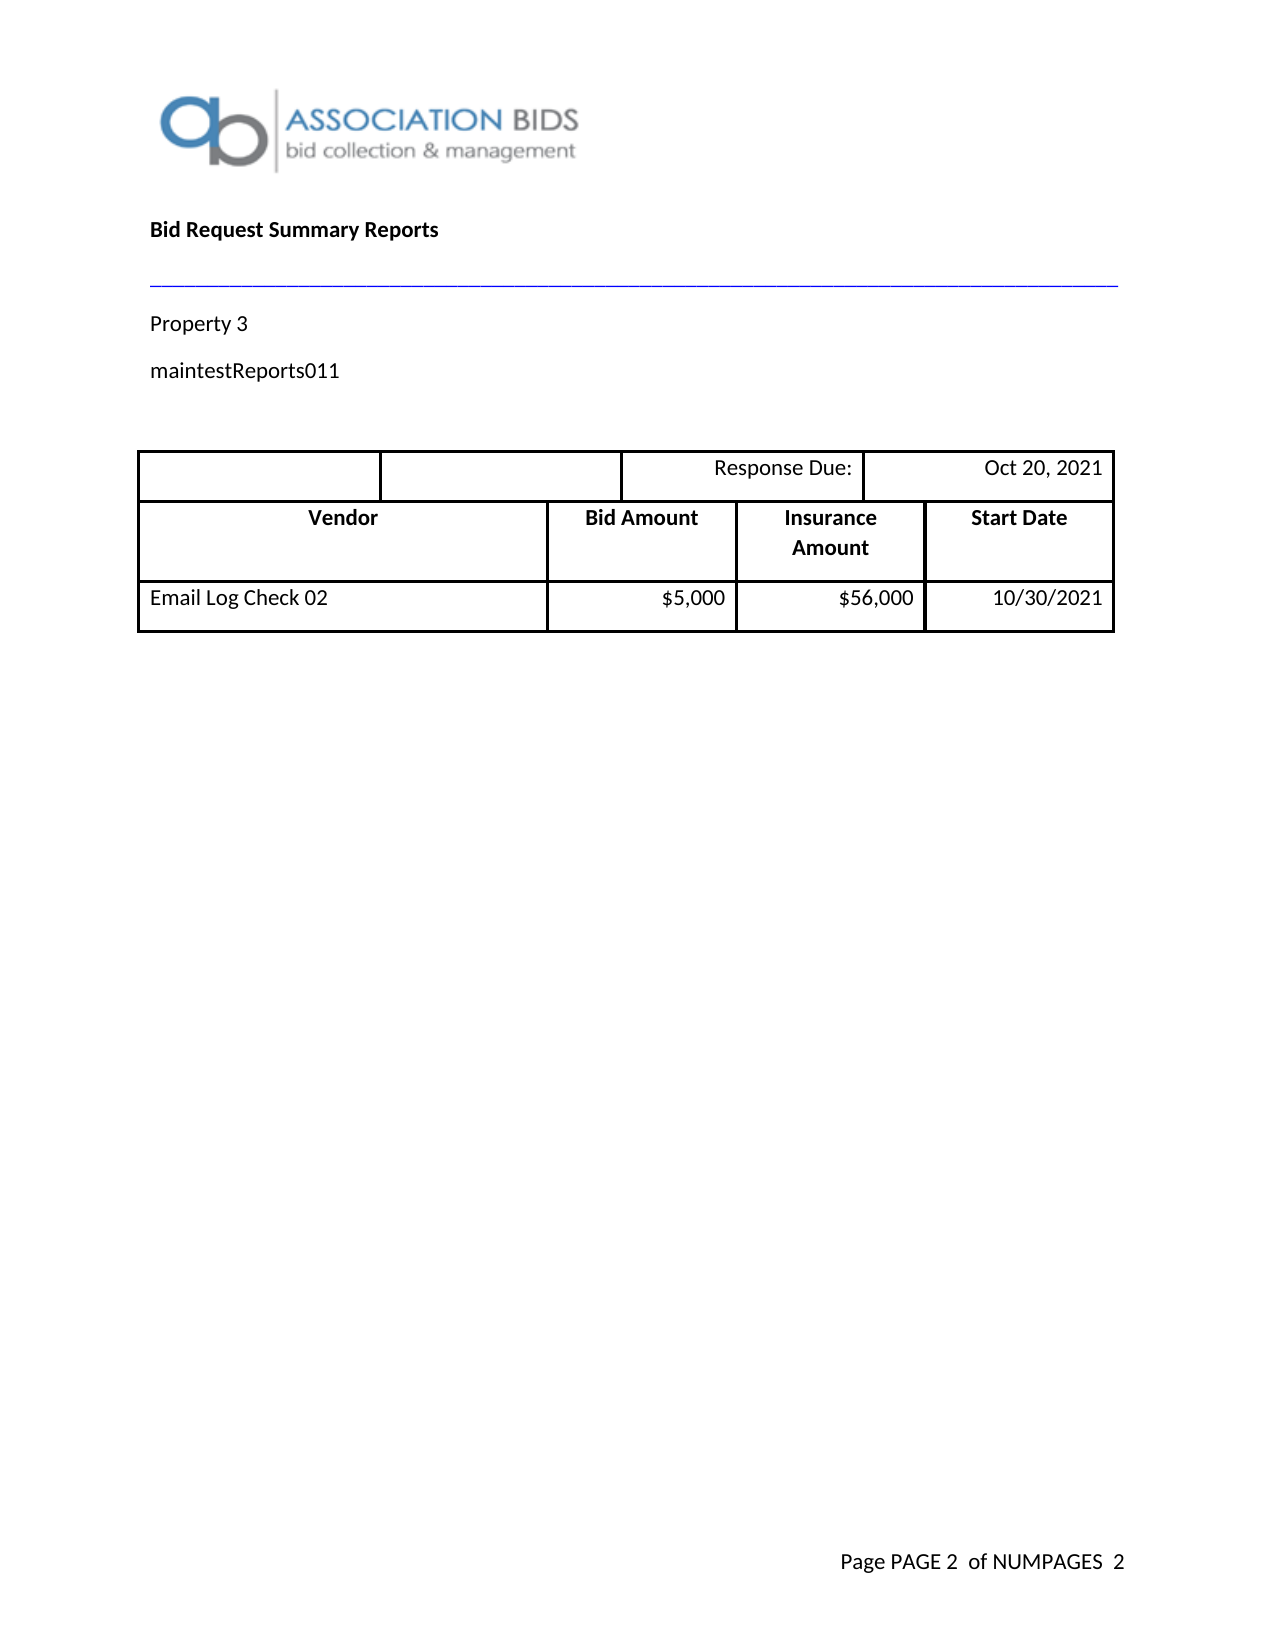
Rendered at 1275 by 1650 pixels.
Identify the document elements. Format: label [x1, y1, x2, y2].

picture [150, 75, 589, 188]
